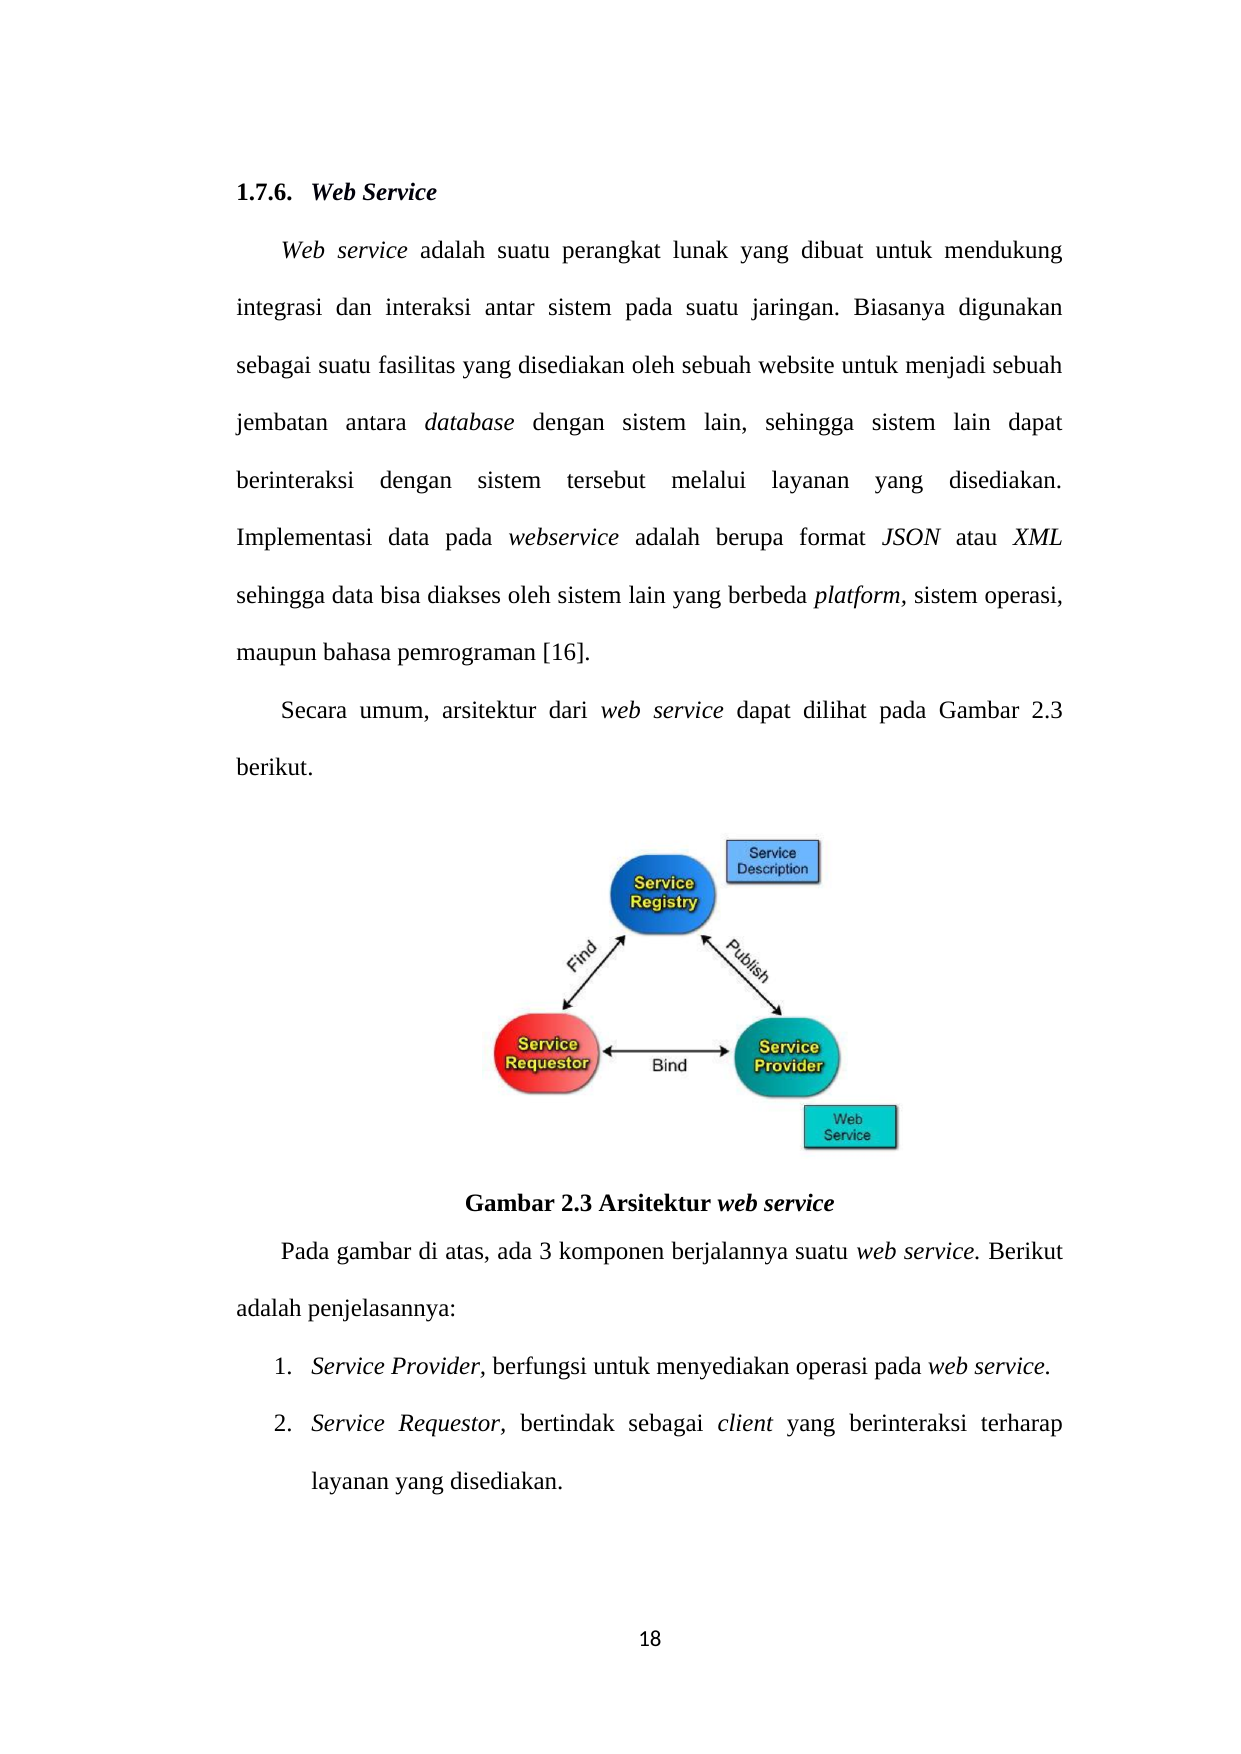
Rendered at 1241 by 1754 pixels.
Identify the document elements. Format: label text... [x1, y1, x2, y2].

text Pada gambar di atas, ada 3 komponen berjalannya suatu web service. Berikut adalah penjelasannya: [236, 1236, 1063, 1322]
list Service Requestor, bertindak sebagai client yang berinteraksi terharap layanan yang disediakan. [274, 1408, 1063, 1495]
list Service Provider, berfungsi untuk menyediakan operasi pada web service. [274, 1351, 1063, 1380]
picture [470, 809, 905, 1161]
text Gambar 2.3 Arsitektur web service [236, 1188, 1063, 1217]
text Web service adalah suatu perangkat lunak yang dibuat untuk mendukung integrasi dan interaksi antar sistem pada suatu jaringan. Biasanya digunakan sebagai suatu fasilitas yang disediakan oleh sebuah website untuk menjadi sebuah jembatan antara database dengan sistem lain, sehingga sistem lain dapat berinteraksi dengan sistem tersebut melalui layanan yang disediakan. Implementasi data pada webservice adalah berupa format JSON atau XML sehingga data bisa diakses oleh sistem lain yang berbeda platform, sistem operasi, maupun bahasa pemrograman [16]. [236, 235, 1063, 666]
subtitle Web Service [236, 177, 1063, 206]
text Secara umum, arsitektur dari web service dapat dilihat pada Gambar 2.3 berikut. [236, 695, 1063, 781]
